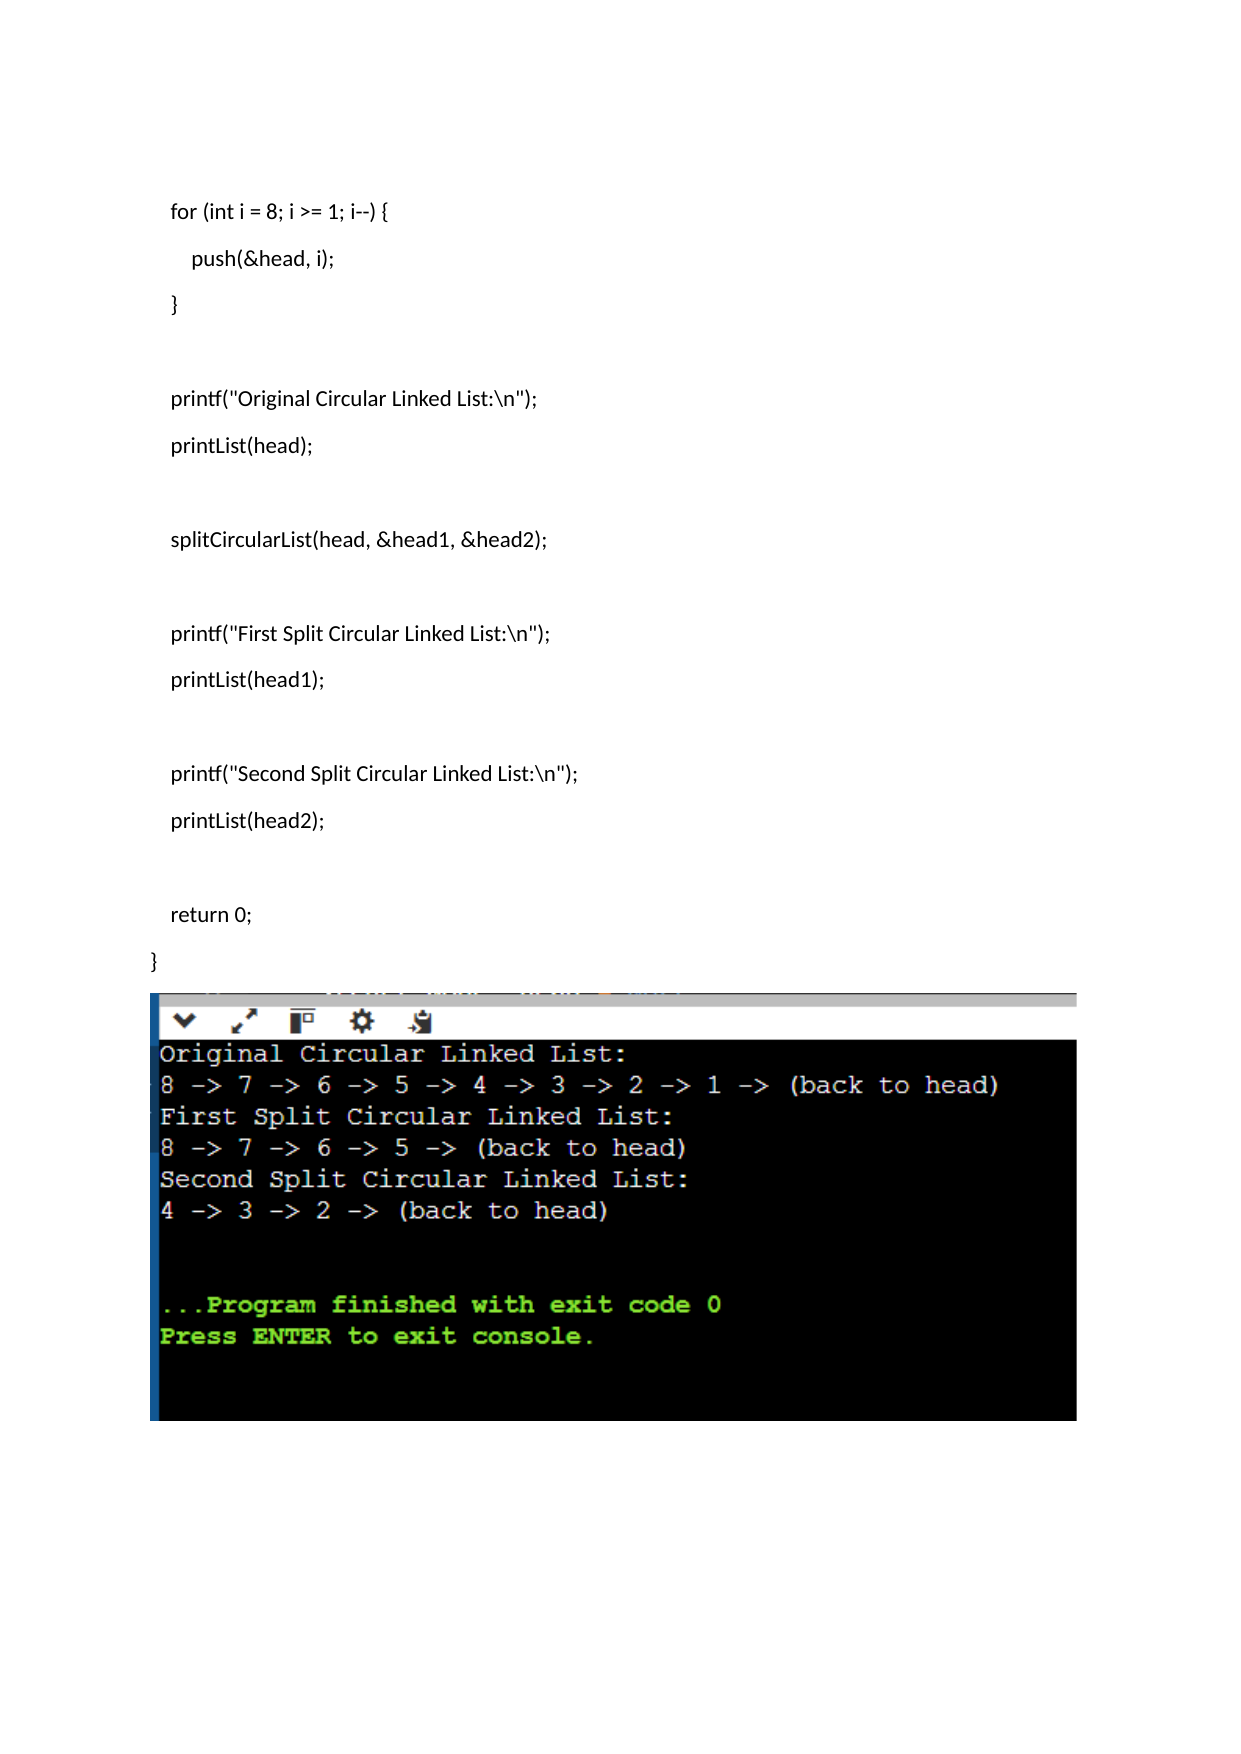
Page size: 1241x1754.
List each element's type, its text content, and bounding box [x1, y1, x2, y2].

text } [150, 947, 1090, 975]
text for (int i = 8; i >= 1; i--) { [150, 197, 1090, 225]
text push(&head, i); [150, 244, 1090, 272]
text printf("Original Circular Linked List:\n"); [150, 384, 1090, 412]
text printf("Second Split Circular Linked List:\n"); [150, 759, 1090, 787]
picture [150, 993, 1077, 1421]
text printList(head2); [150, 806, 1090, 834]
text splitCircularList(head, &head1, &head2); [150, 525, 1090, 553]
text printList(head1); [150, 666, 1090, 694]
text printList(head); [150, 431, 1090, 459]
text } [150, 291, 1090, 319]
text printf("First Split Circular Linked List:\n"); [150, 619, 1090, 647]
text return 0; [150, 900, 1090, 928]
